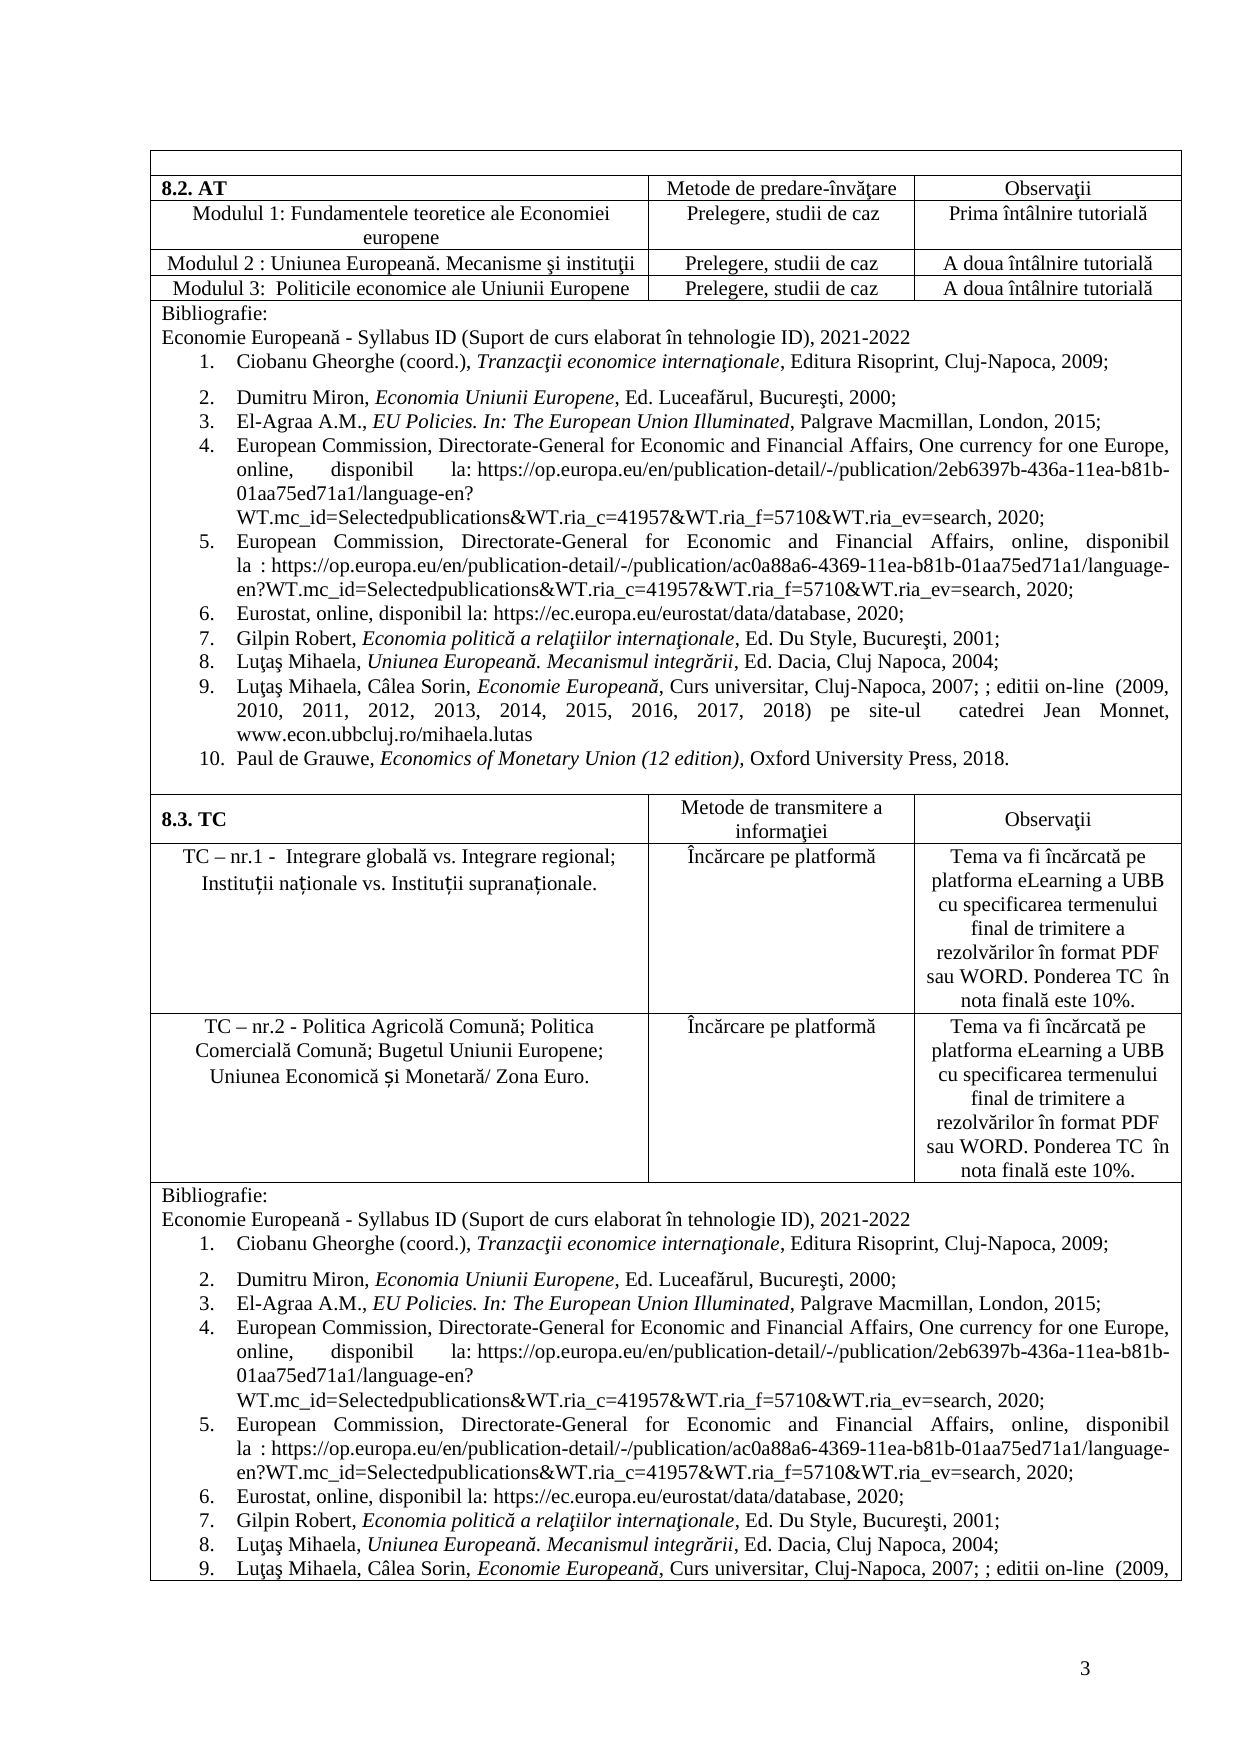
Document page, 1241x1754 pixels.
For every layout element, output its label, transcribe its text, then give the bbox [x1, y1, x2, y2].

table_cell Metode de predare-învăţare [649, 176, 914, 200]
table_cell TC – nr.1 - Integrare globală vs. Integrare regional; Instituții naționale vs. Instituții supranaționale. [151, 844, 648, 1012]
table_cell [151, 1183, 1181, 1580]
table_cell Modulul 2 : Uniunea Europeană. Mecanisme şi instituţii [151, 250, 648, 274]
table_cell Prima întâlnire tutorială [915, 201, 1181, 249]
table_cell Prelegere, studii de caz [649, 250, 914, 274]
table_cell Metode de transmitere a informaţiei [649, 795, 914, 843]
table_cell Modulul 3: Politicile economice ale Uniunii Europene [151, 276, 648, 299]
table_cell Observaţii [915, 795, 1181, 843]
table_cell 8.2. AT [151, 176, 648, 200]
table_cell Bibliografie: Economie Europeană - Syllabus ID (Suport de curs elaborat în tehnologie ID), 2021-2022 Ciobanu Gheorghe (coord.), Tranzacţii economice internaţionale, Editura Risoprint, Cluj-Napoca, 2009; Dumitru Miron, Economia Uniunii Europene, Ed. Luceafărul, Bucureşti, 2000; El-Agraa A.M., EU Policies. In: The European Union Illuminated, Palgrave Macmillan, , 2015; European Commission, Directorate-General for Economic and Financial Affairs, One currency for one Europe, online, disponibil la: https://op.europa.eu/en/publication-detail/-/publication/2eb6397b-436a-11ea-b81b-01aa75ed71a1/language-en?WT.mc_id=Selectedpublications&WT.ria_c=41957&WT.ria_f=5710&WT.ria_ev=search, 2020; European Commission, Directorate-General for Economic and Financial Affairs, online, disponibil la : https://op.europa.eu/en/publication-detail/-/publication/ac0a88a6-4369-11ea-b81b-01aa75ed71a1/language-en?WT.mc_id=Selectedpublications&WT.ria_c=41957&WT.ria_f=5710&WT.ria_ev=search, 2020; Eurostat, online, disponibil la: https://ec.europa.eu/eurostat/data/database, 2020; Gilpin Robert, Economia politică a relaţiilor internaţionale, Ed. Du Style, Bucureşti, 2001; Luţaş Mihaela, Uniunea Europeană. Mecanismul integrării, Ed. , Cluj Napoca, 2004; Luţaş Mihaela, Câlea Sorin, Economie Europeană, Curs universitar, Cluj-Napoca, 2007; ; editii on-line (2009, 2010, 2011, 2012, 2013, 2014, 2015, 2016, 2017, 2018) pe site-ul catedrei Jean Monnet, www.econ.ubbcluj.ro/mihaela.lutas Paul de Grauwe, Economics of Monetary Union (12 edition), Oxford University Press, 2018. [151, 301, 1181, 794]
table_cell Tema va fi încărcată pe platforma eLearning a UBB cu specificarea termenului final de trimitere a rezolvărilor în format PDF sau WORD. Ponderea TC în nota finală este 10%. [915, 844, 1181, 1012]
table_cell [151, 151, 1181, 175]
table_cell A doua întâlnire tutorială [915, 276, 1181, 299]
table_cell Observaţii [915, 176, 1181, 200]
table_cell Prelegere, studii de caz [649, 276, 914, 299]
table_cell TC – nr.2 - Politica Agricolă Comună; Politica Comercială Comună; Bugetul Uniunii Europene; Uniunea Economică și Monetară/ Zona Euro. [151, 1014, 648, 1182]
table_cell Încărcare pe platformă [649, 844, 914, 1012]
table_cell A doua întâlnire tutorială [915, 250, 1181, 274]
table_cell 8.3. TC [151, 795, 648, 843]
table_cell Tema va fi încărcată pe platforma eLearning a UBB cu specificarea termenului final de trimitere a rezolvărilor în format PDF sau WORD. Ponderea TC în nota finală este 10%. [915, 1014, 1181, 1182]
table_cell Prelegere, studii de caz [649, 201, 914, 249]
table_cell Încărcare pe platformă [649, 1014, 914, 1182]
table_cell Modulul 1: Fundamentele teoretice ale Economiei europene [151, 201, 648, 249]
